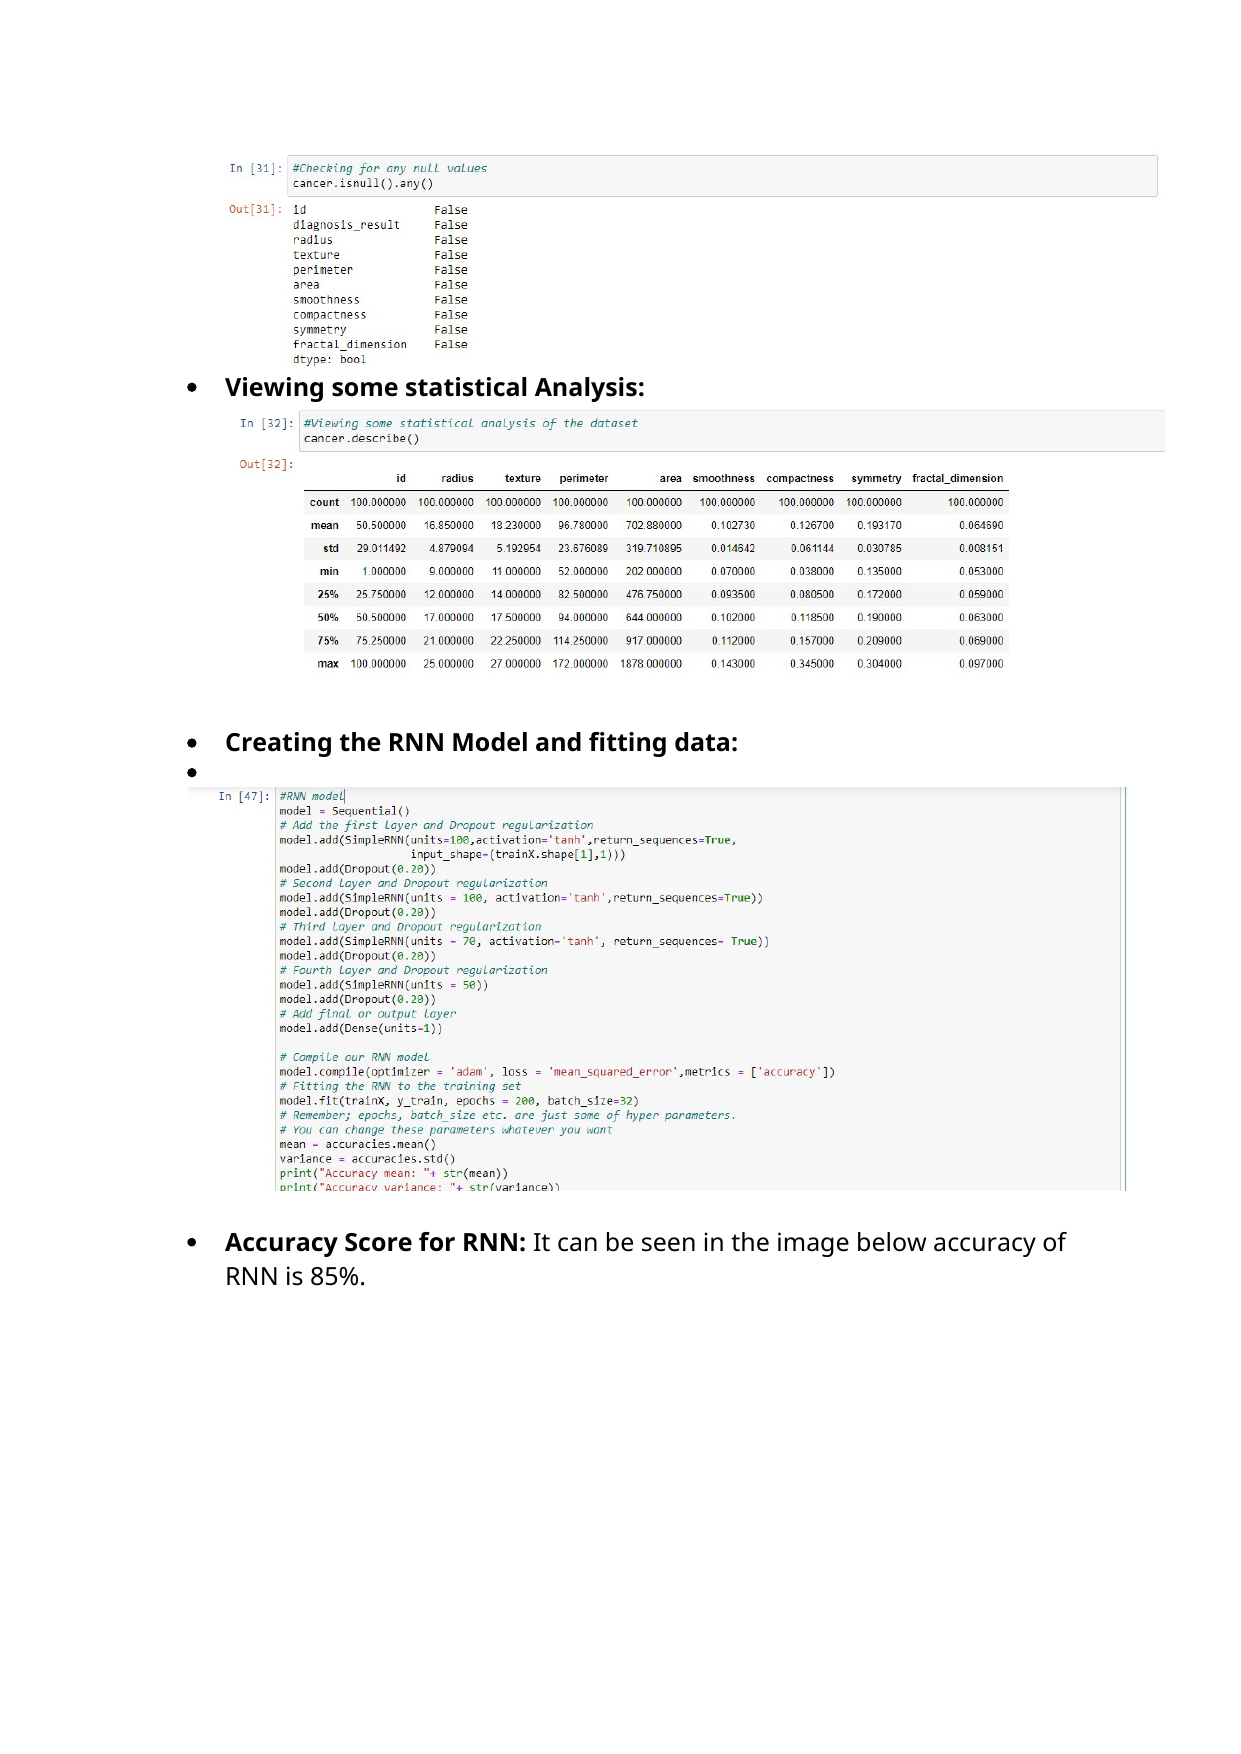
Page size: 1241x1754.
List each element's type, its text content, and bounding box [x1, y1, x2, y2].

picture [187, 787, 1128, 1191]
picture [225, 150, 1166, 370]
list Creating the RNN Model and fitting data: [187, 725, 1090, 759]
list Viewing some statistical Analysis: [187, 369, 1090, 403]
list Accuracy Score for RNN: It can be seen in the image below accuracy of RNN is 85%. [187, 1224, 1090, 1292]
picture [225, 403, 1166, 691]
